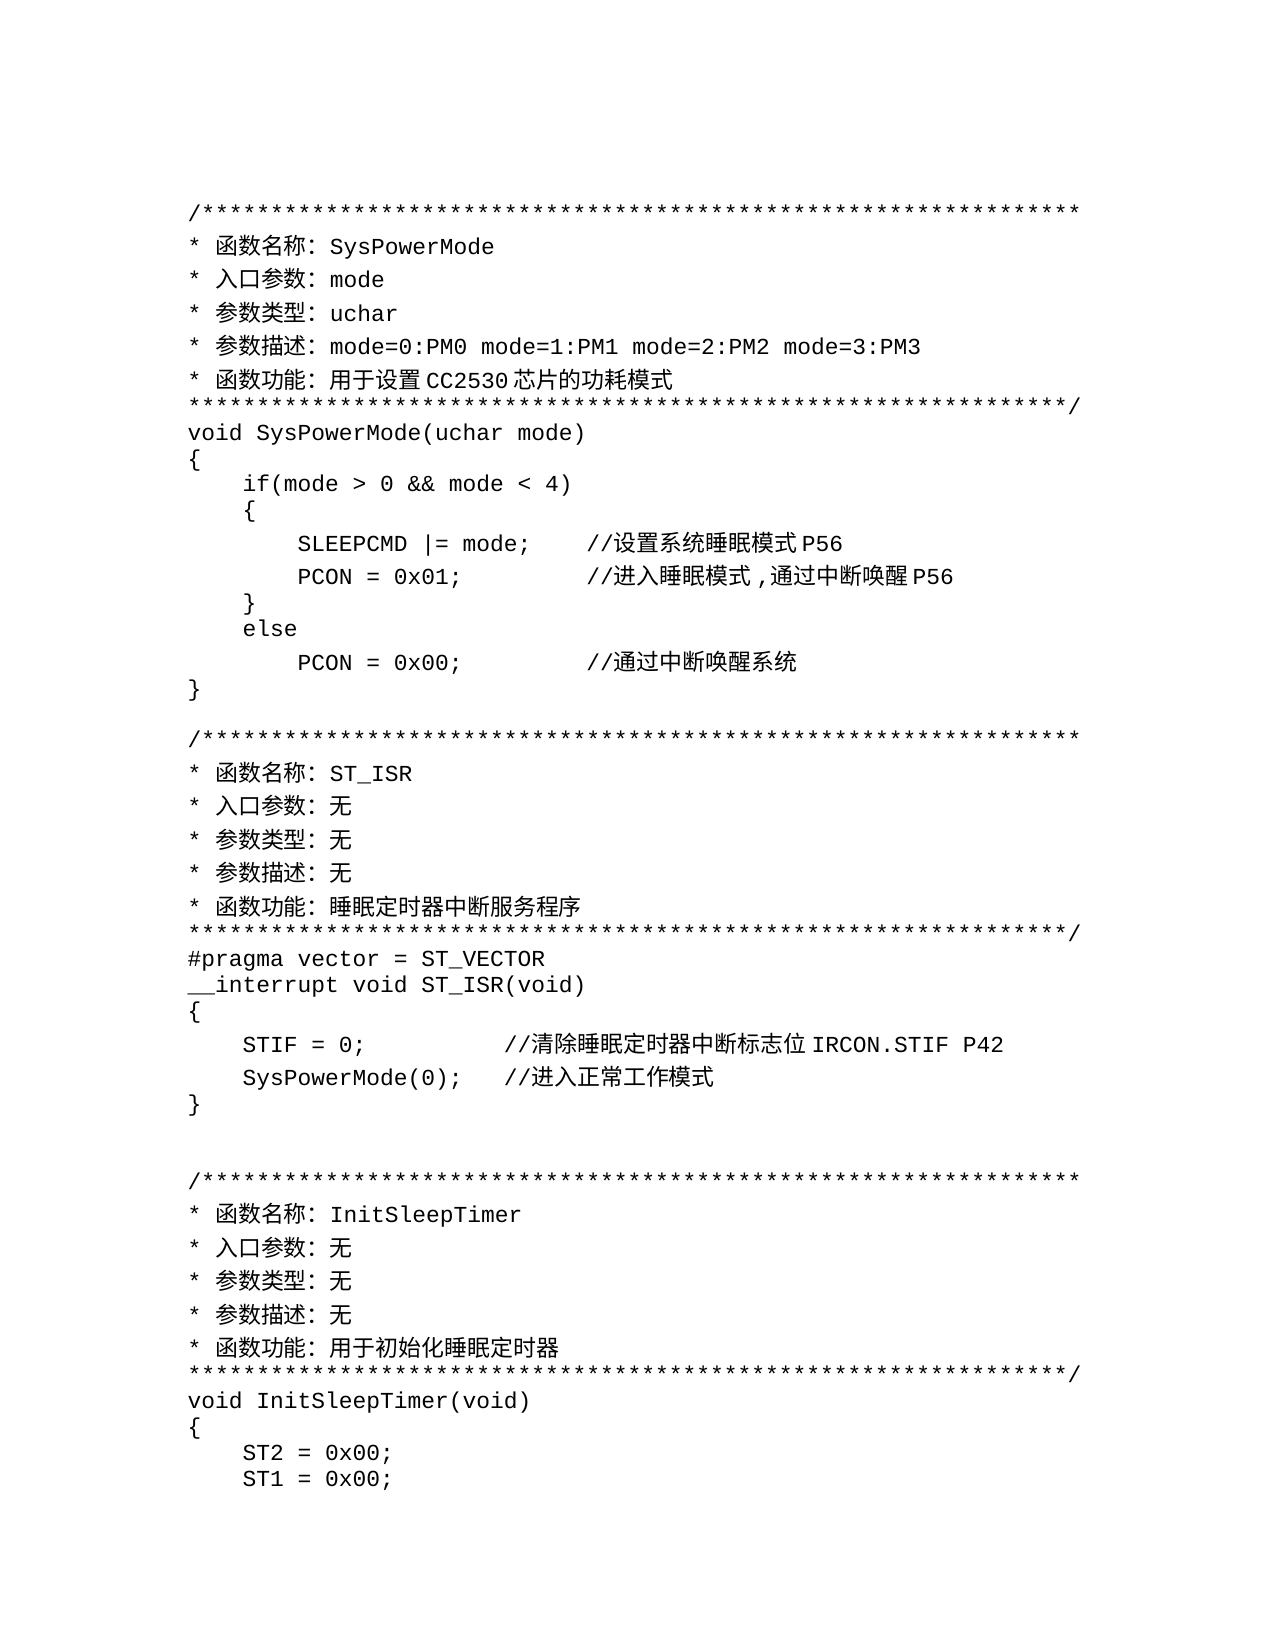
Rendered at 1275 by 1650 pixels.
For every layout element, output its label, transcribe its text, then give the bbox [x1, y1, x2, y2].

text STIF = 0; //清除睡眠定时器中断标志位 IRCON.STIF P42 [187, 1026, 1087, 1059]
text ST2 = 0x00; [187, 1441, 1087, 1467]
text else [187, 617, 1087, 643]
text void SysPowerMode(uchar mode) [187, 421, 1087, 447]
text } [187, 592, 1087, 617]
text * 函数功能：睡眠定时器中断服务程序 [187, 888, 1087, 922]
text /**************************************************************** [187, 1170, 1087, 1196]
text /**************************************************************** [187, 729, 1087, 755]
text { [187, 447, 1087, 473]
text } [187, 677, 1087, 703]
text ST1 = 0x00; [187, 1467, 1087, 1493]
text * 函数名称：ST_ISR [187, 755, 1087, 788]
text * 函数功能：用于设置CC2530芯片的功耗模式 [187, 362, 1087, 395]
text void InitSleepTimer(void) [187, 1389, 1087, 1415]
text } [187, 1092, 1087, 1118]
text * 参数类型：uchar [187, 295, 1087, 328]
text SLEEPCMD |= mode; //设置系统睡眠模式P56 [187, 525, 1087, 558]
text * 函数名称：InitSleepTimer [187, 1196, 1087, 1230]
text ****************************************************************/ [187, 1363, 1087, 1389]
text * 参数类型：无 [187, 1263, 1087, 1297]
text * 入口参数：无 [187, 788, 1087, 822]
text { [187, 1415, 1087, 1441]
text if(mode > 0 && mode < 4) [187, 473, 1087, 499]
text * 函数功能：用于初始化睡眠定时器 [187, 1330, 1087, 1363]
text * 参数描述：无 [187, 855, 1087, 888]
text SysPowerMode(0); //进入正常工作模式 [187, 1059, 1087, 1092]
text #pragma vector = ST_VECTOR [187, 948, 1087, 974]
text PCON = 0x00; //通过中断唤醒系统 [187, 643, 1087, 677]
text PCON = 0x01; //进入睡眠模式 ,通过中断唤醒P56 [187, 558, 1087, 592]
text * 参数描述：mode=0:PM0 mode=1:PM1 mode=2:PM2 mode=3:PM3 [187, 328, 1087, 362]
text { [187, 499, 1087, 525]
text ****************************************************************/ [187, 922, 1087, 948]
text __interrupt void ST_ISR(void) [187, 974, 1087, 1000]
text * 函数名称：SysPowerMode [187, 228, 1087, 261]
text { [187, 1000, 1087, 1026]
text ****************************************************************/ [187, 395, 1087, 421]
text * 参数描述：无 [187, 1297, 1087, 1330]
text * 入口参数：无 [187, 1230, 1087, 1263]
text * 入口参数：mode [187, 261, 1087, 295]
text * 参数类型：无 [187, 822, 1087, 855]
text /**************************************************************** [187, 202, 1087, 228]
